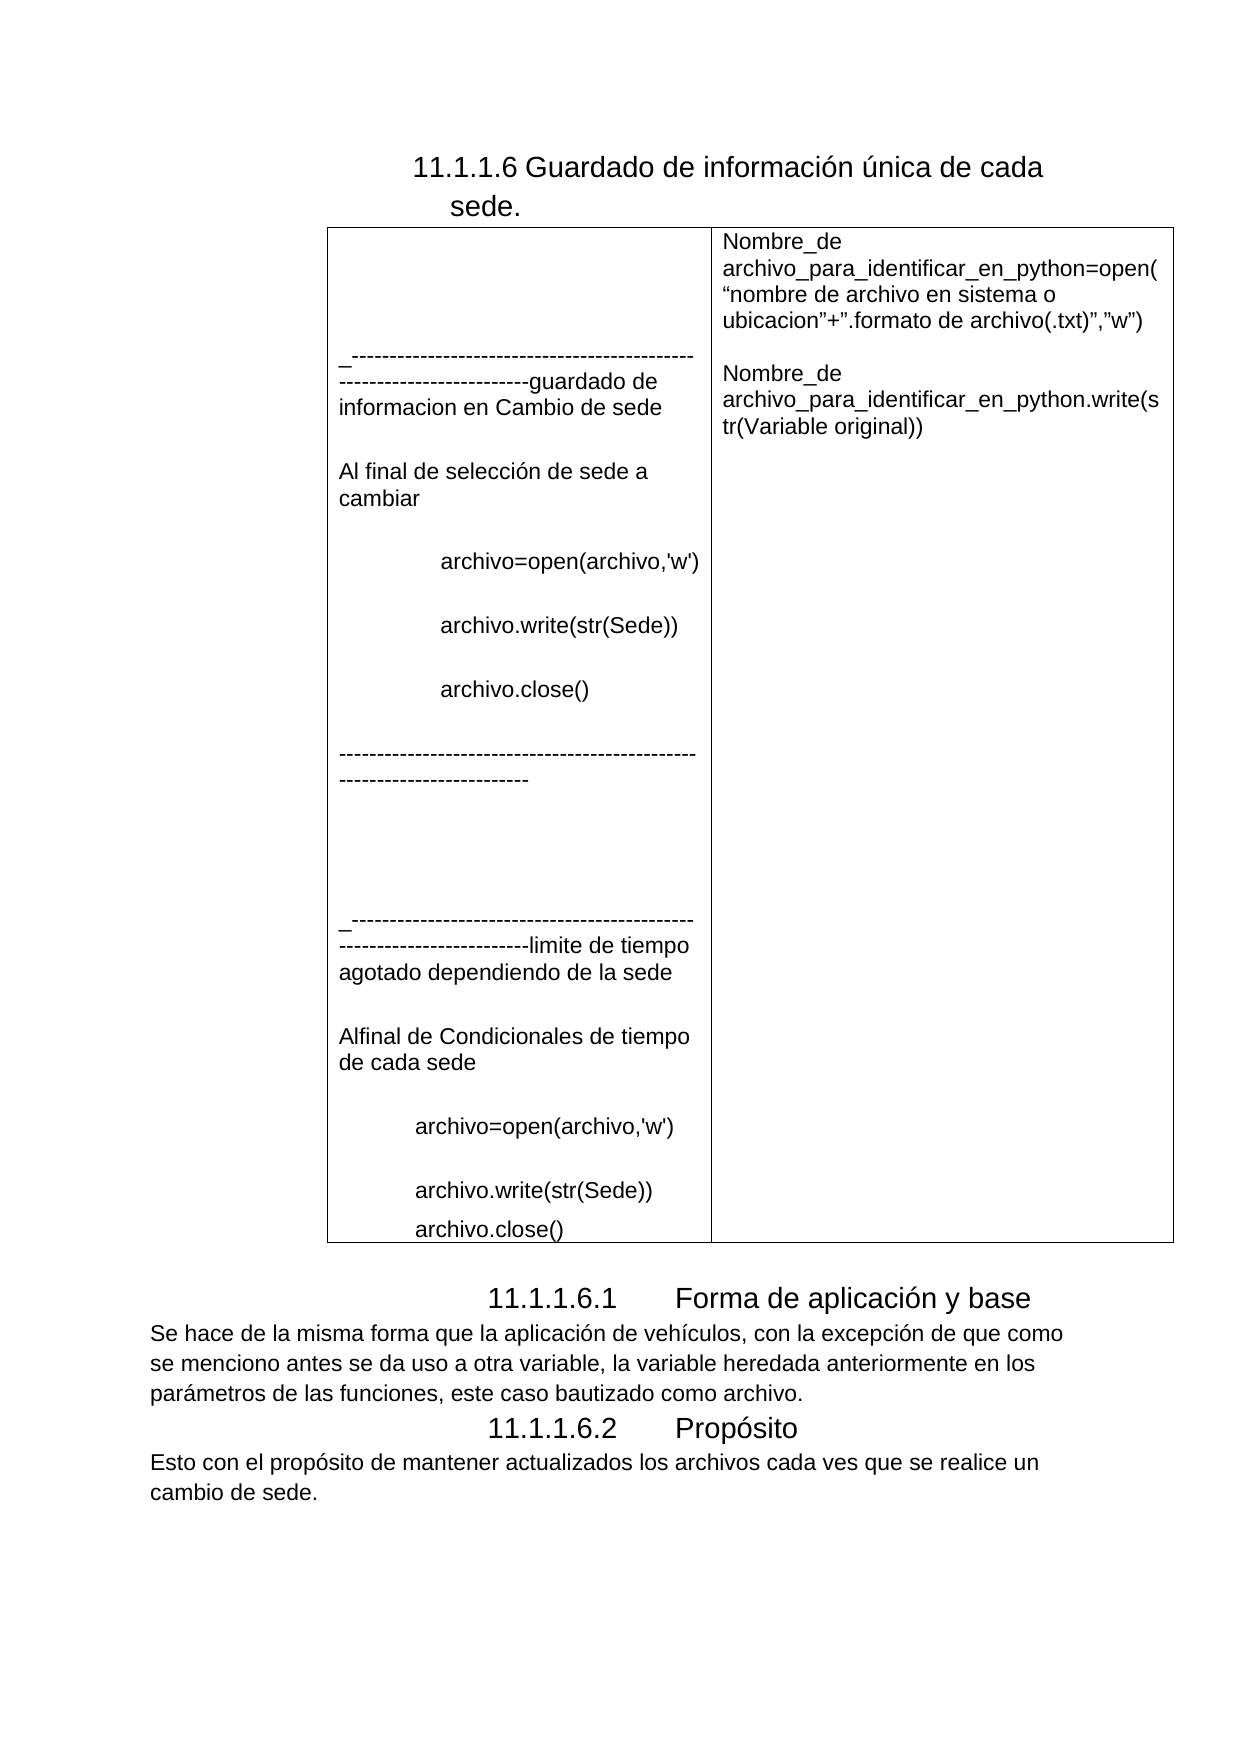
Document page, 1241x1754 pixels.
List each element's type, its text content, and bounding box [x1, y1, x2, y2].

subtitle Forma de aplicación y base [487, 1281, 1090, 1315]
subtitle Propósito [487, 1411, 1090, 1444]
text Se hace de la misma forma que la aplicación de vehículos, con la excepción de que como se menciono antes se da uso a otra variable, la variable heredada anteriormente en los parámetros de las funciones, este caso bautizado como archivo. [150, 1320, 1090, 1407]
text Esto con el propósito de mantener actualizados los archivos cada ves que se realice un cambio de sede. [150, 1449, 1090, 1506]
table_header _----------------------------------------------------------------------guardado de informacion en Cambio de sede Al final de selección de sede a cambiar archivo=open(archivo,'w') archivo.write(str(Sede)) archivo.close() ------------------------------------------------------------------------ _----------------------------------------------------------------------limite de tiempo agotado dependiendo de la sede Alfinal de Condicionales de tiempo de cada sede archivo=open(archivo,'w') archivo.write(str(Sede)) archivo.close() [328, 228, 711, 1242]
table_header Nombre_de archivo_para_identificar_en_python=open(“nombre de archivo en sistema o ubicacion”+”.formato de archivo(.txt)”,”w”) Nombre_de archivo_para_identificar_en_python.write(str(Variable original)) [712, 228, 1173, 1242]
subtitle Guardado de información única de cada sede. [412, 150, 1090, 222]
